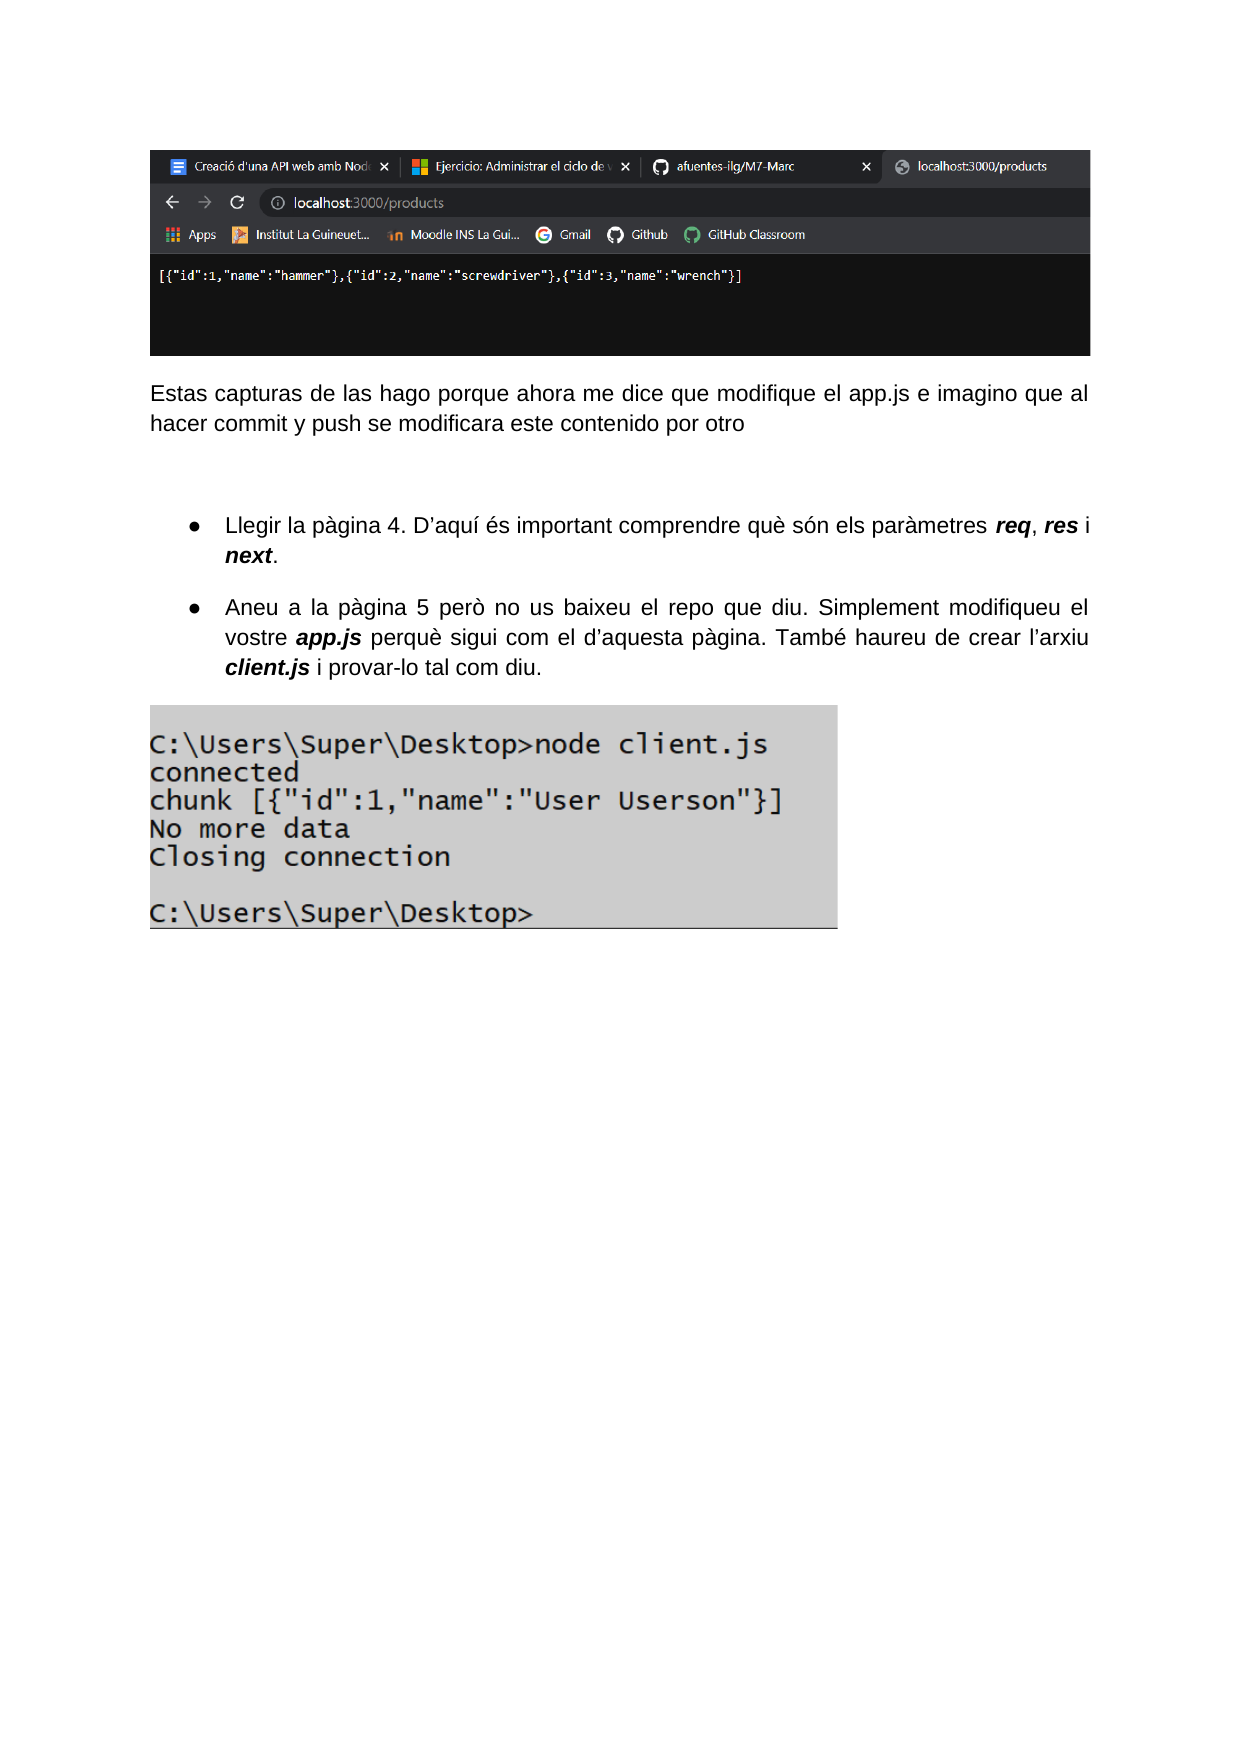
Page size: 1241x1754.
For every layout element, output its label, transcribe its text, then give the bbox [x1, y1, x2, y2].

list Aneu a la pàgina 5 però no us baixeu el repo que diu. Simplement modifiqueu el vostre app.js perquè sigui com el d’aquesta pàgina. També haureu de crear l’arxiu client.js i provar-lo tal com diu. [187, 593, 1090, 680]
picture [150, 150, 1091, 356]
picture [150, 705, 838, 929]
text Estas capturas de las hago porque ahora me dice que modifique el app.js e imagino que al hacer commit y push se modificara este contenido por otro [150, 380, 1090, 436]
list Llegir la pàgina 4. D’aquí és important comprendre què són els paràmetres req, res i next. [187, 512, 1090, 569]
